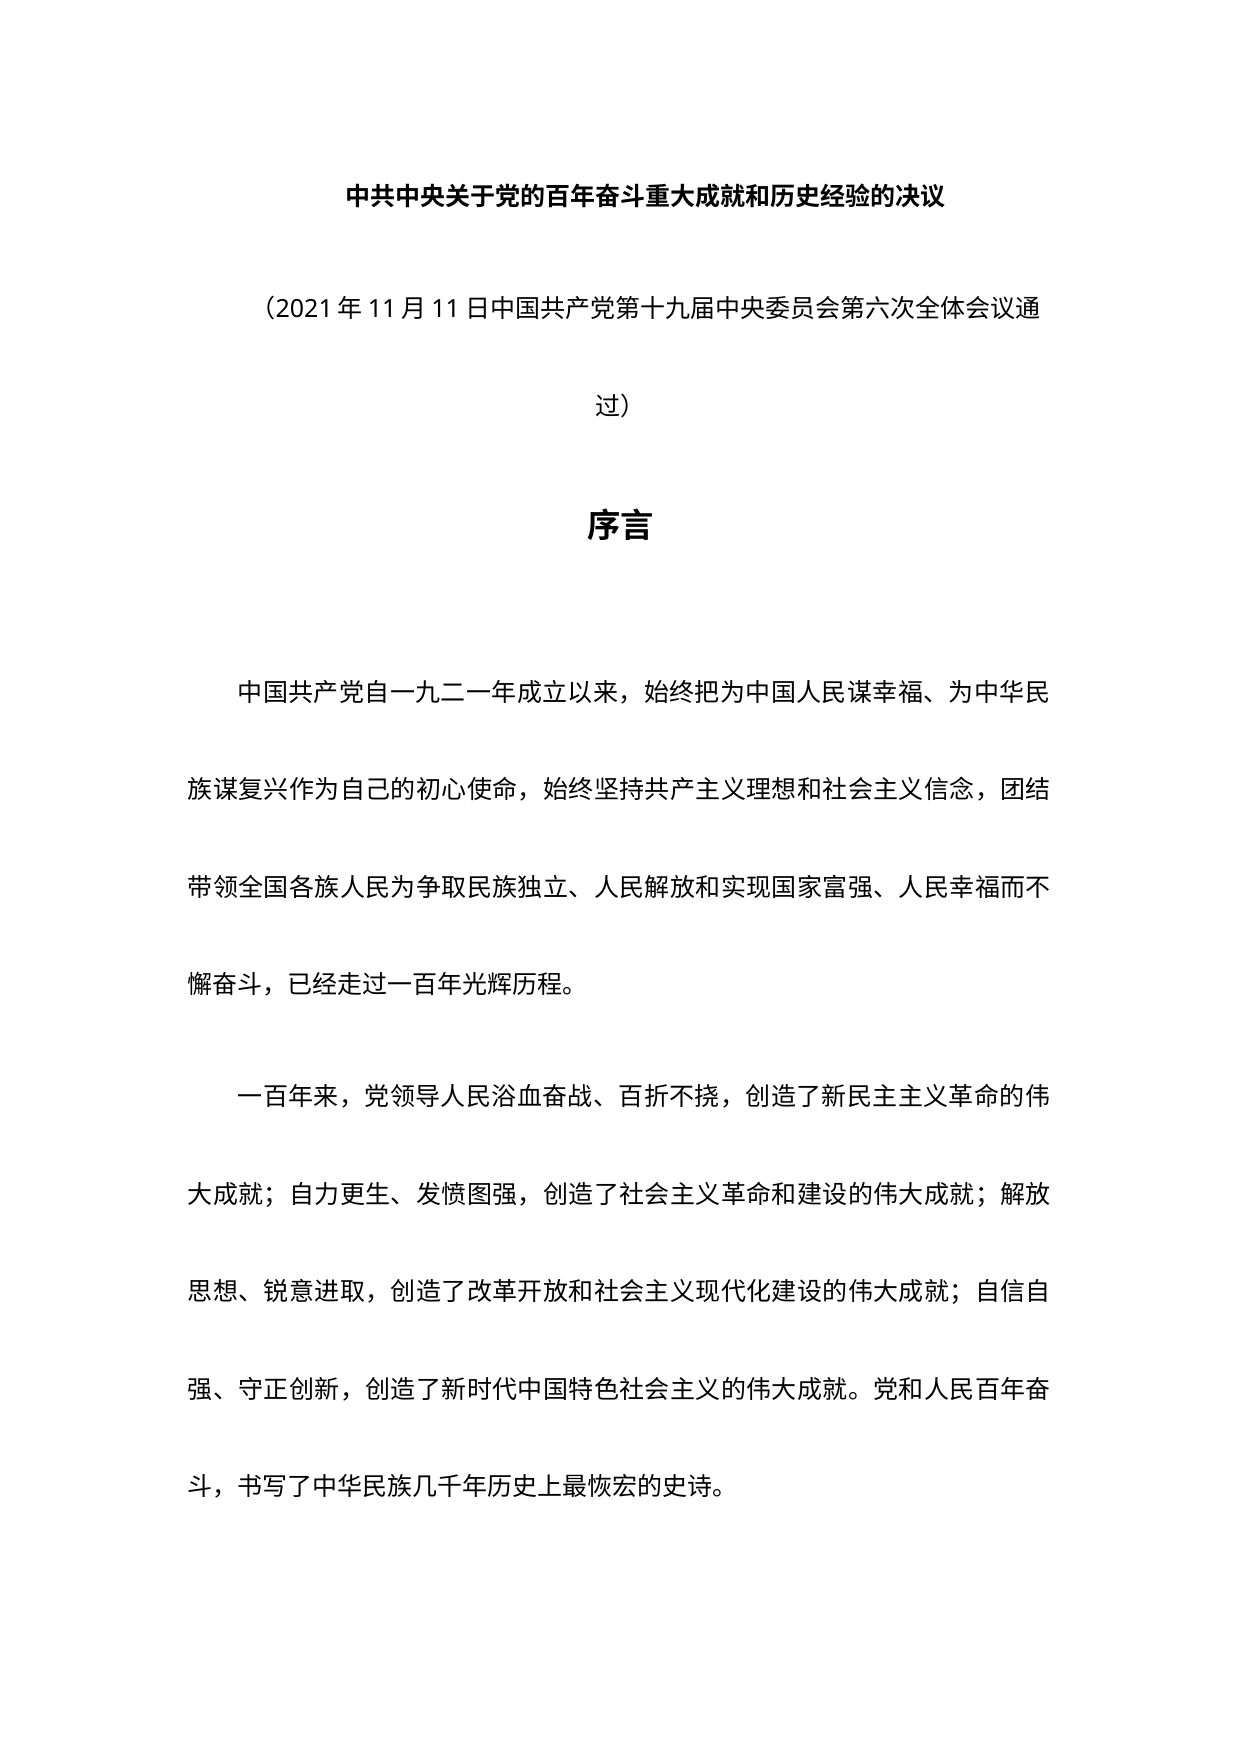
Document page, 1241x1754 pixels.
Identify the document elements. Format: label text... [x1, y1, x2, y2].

subtitle 序言 [187, 490, 1053, 555]
text （2021年11月11日中国共产党第十九届中央委员会第六次全体会议通过） [187, 274, 1053, 437]
text 一百年来，党领导人民浴血奋战、百折不挠，创造了新民主主义革命的伟大成就；自力更生、发愤图强，创造了社会主义革命和建设的伟大成就；解放思想、锐意进取，创造了改革开放和社会主义现代化建设的伟大成就；自信自强、守正创新，创造了新时代中国特色社会主义的伟大成就。党和人民百年奋斗，书写了中华民族几千年历史上最恢宏的史诗。 [187, 1062, 1053, 1517]
text 中共中央关于党的百年奋斗重大成就和历史经验的决议 [187, 162, 1053, 227]
text 中国共产党自一九二一年成立以来，始终把为中国人民谋幸福、为中华民族谋复兴作为自己的初心使命，始终坚持共产主义理想和社会主义信念，团结带领全国各族人民为争取民族独立、人民解放和实现国家富强、人民幸福而不懈奋斗，已经走过一百年光辉历程。 [187, 658, 1053, 1015]
